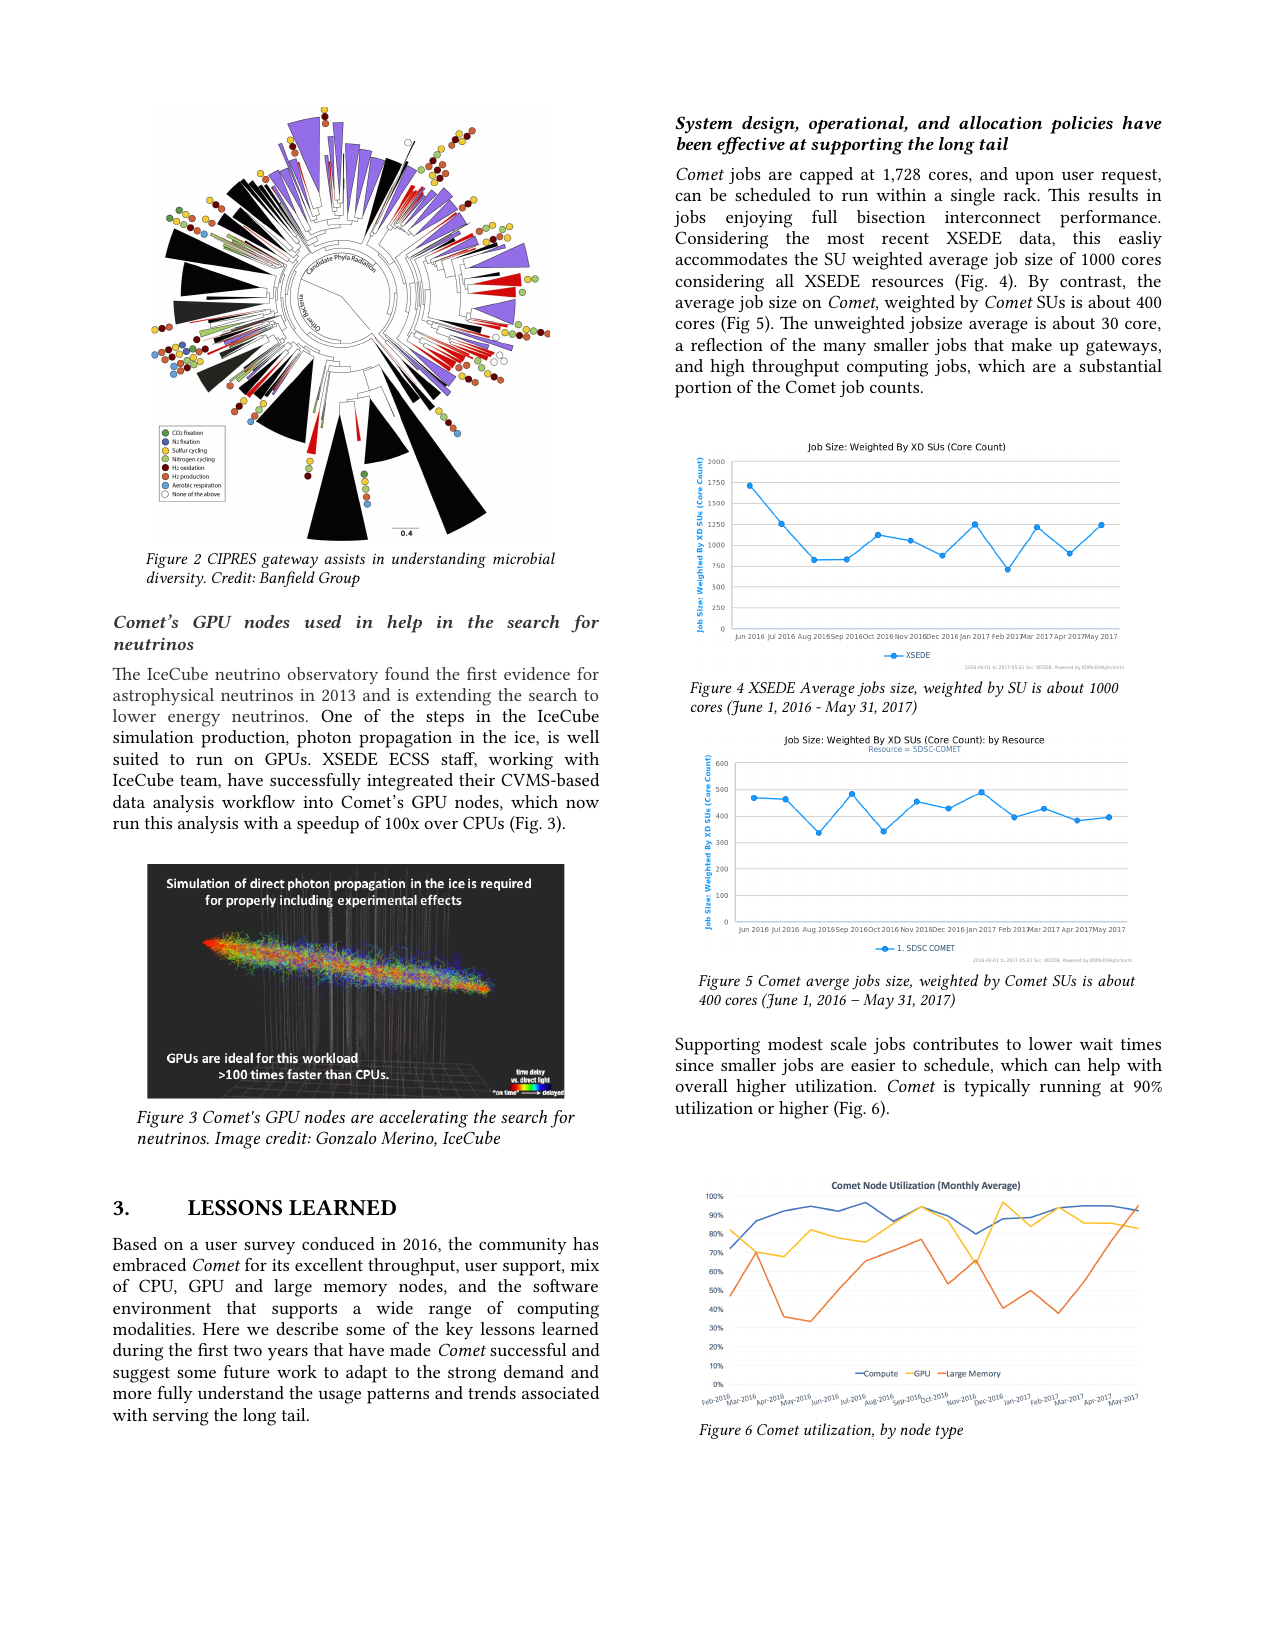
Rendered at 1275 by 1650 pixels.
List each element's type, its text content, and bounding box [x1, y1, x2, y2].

text Comet jobs are capped at 1,728 cores, and upon user request, can be scheduled to run within a single rack. This results in jobs enjoying full bisection interconnect performance. Considering the most recent XSEDE data, this easliy accommodates the SU weighted average job size of 1000 cores considering all XSEDE resources (Fig. 4). By contrast, the average job size on Comet, weighted by Comet SUs is about 400 cores (Fig 5). The unweighted jobsize average is about 30 core, a reflection of the many smaller jobs that make up gateways, and high throughput computing jobs, which are a substantial portion of the Comet job counts. [675, 163, 1162, 398]
picture [147, 864, 565, 1099]
picture [689, 438, 1129, 671]
text The IceCube neutrino observatory found the first evidence for astrophysical neutrinos in 2013 and is extending the search to lower energy neutrinos. One of the steps in the IceCube simulation production, photon propagation in the ice, is well suited to run on GPUs. XSEDE ECSS staff, working with IceCube team, have successfully integreated their CVMS-based data analysis workflow into Comet’s GPU nodes, which now run this analysis with a speedup of 100x over CPUs (Fig. 3). [112, 663, 600, 834]
subtitle LESSONS LEARNED [112, 1195, 600, 1221]
picture [698, 1176, 1146, 1413]
picture [151, 107, 550, 541]
text Based on a user survey conduced in 2016, the community has embraced Comet for its excellent throughput, user support, mix of CPU, GPU and large memory nodes, and the software environment that supports a wide range of computing modalities. Here we describe some of the key lessons learned during the first two years that have made Comet successful and suggest some future work to adapt to the strong demand and more fully understand the usage patterns and trends associated with serving the long tail. [112, 1233, 600, 1426]
text System design, operational, and allocation policies have been effective at supporting the long tail [675, 112, 1162, 155]
picture [697, 732, 1137, 964]
